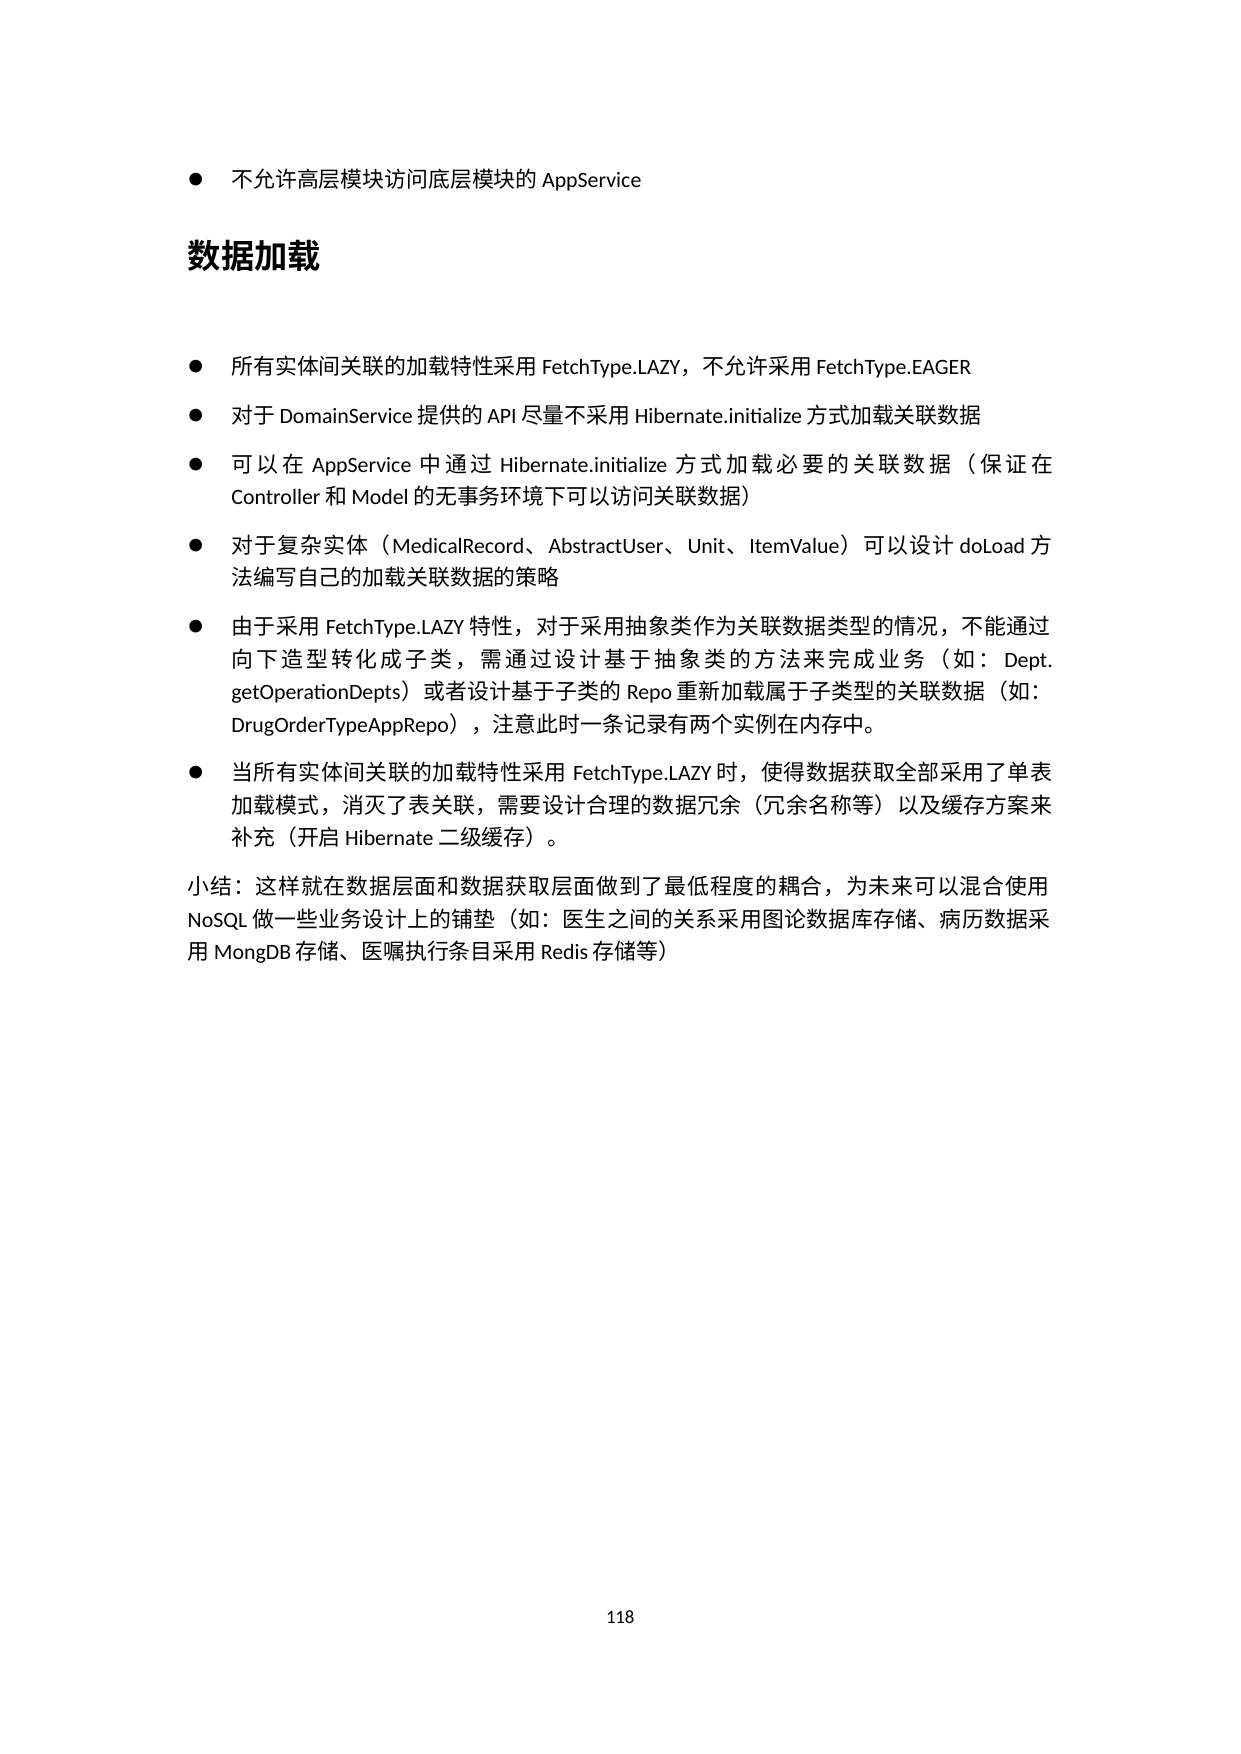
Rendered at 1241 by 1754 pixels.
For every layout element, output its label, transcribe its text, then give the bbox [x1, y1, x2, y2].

list 当所有实体间关联的加载特性采用FetchType.LAZY时，使得数据获取全部采用了单表加载模式，消灭了表关联，需要设计合理的数据冗余（冗余名称等）以及缓存方案来补充（开启Hibernate二级缓存）。 [187, 755, 1053, 852]
subtitle 数据加载 [187, 222, 1053, 287]
text 小结：这样就在数据层面和数据获取层面做到了最低程度的耦合，为未来可以混合使用NoSQL做一些业务设计上的铺垫（如：医生之间的关系采用图论数据库存储、病历数据采用MongDB存储、医嘱执行条目采用Redis存储等） [187, 869, 1053, 966]
list 由于采用FetchType.LAZY特性，对于采用抽象类作为关联数据类型的情况，不能通过向下造型转化成子类，需通过设计基于抽象类的方法来完成业务（如：Dept. getOperationDepts）或者设计基于子类的Repo重新加载属于子类型的关联数据（如：DrugOrderTypeAppRepo），注意此时一条记录有两个实例在内存中。 [187, 609, 1053, 739]
list 所有实体间关联的加载特性采用FetchType.LAZY，不允许采用FetchType.EAGER [187, 349, 1053, 381]
list 可以在AppService中通过Hibernate.initialize方式加载必要的关联数据（保证在Controller和Model的无事务环境下可以访问关联数据） [187, 446, 1053, 511]
list 不允许高层模块访问底层模块的AppService [187, 162, 1053, 194]
list 对于复杂实体（MedicalRecord、AbstractUser、Unit、ItemValue）可以设计doLoad方法编写自己的加载关联数据的策略 [187, 527, 1053, 592]
list 对于DomainService提供的API尽量不采用Hibernate.initialize方式加载关联数据 [187, 397, 1053, 430]
